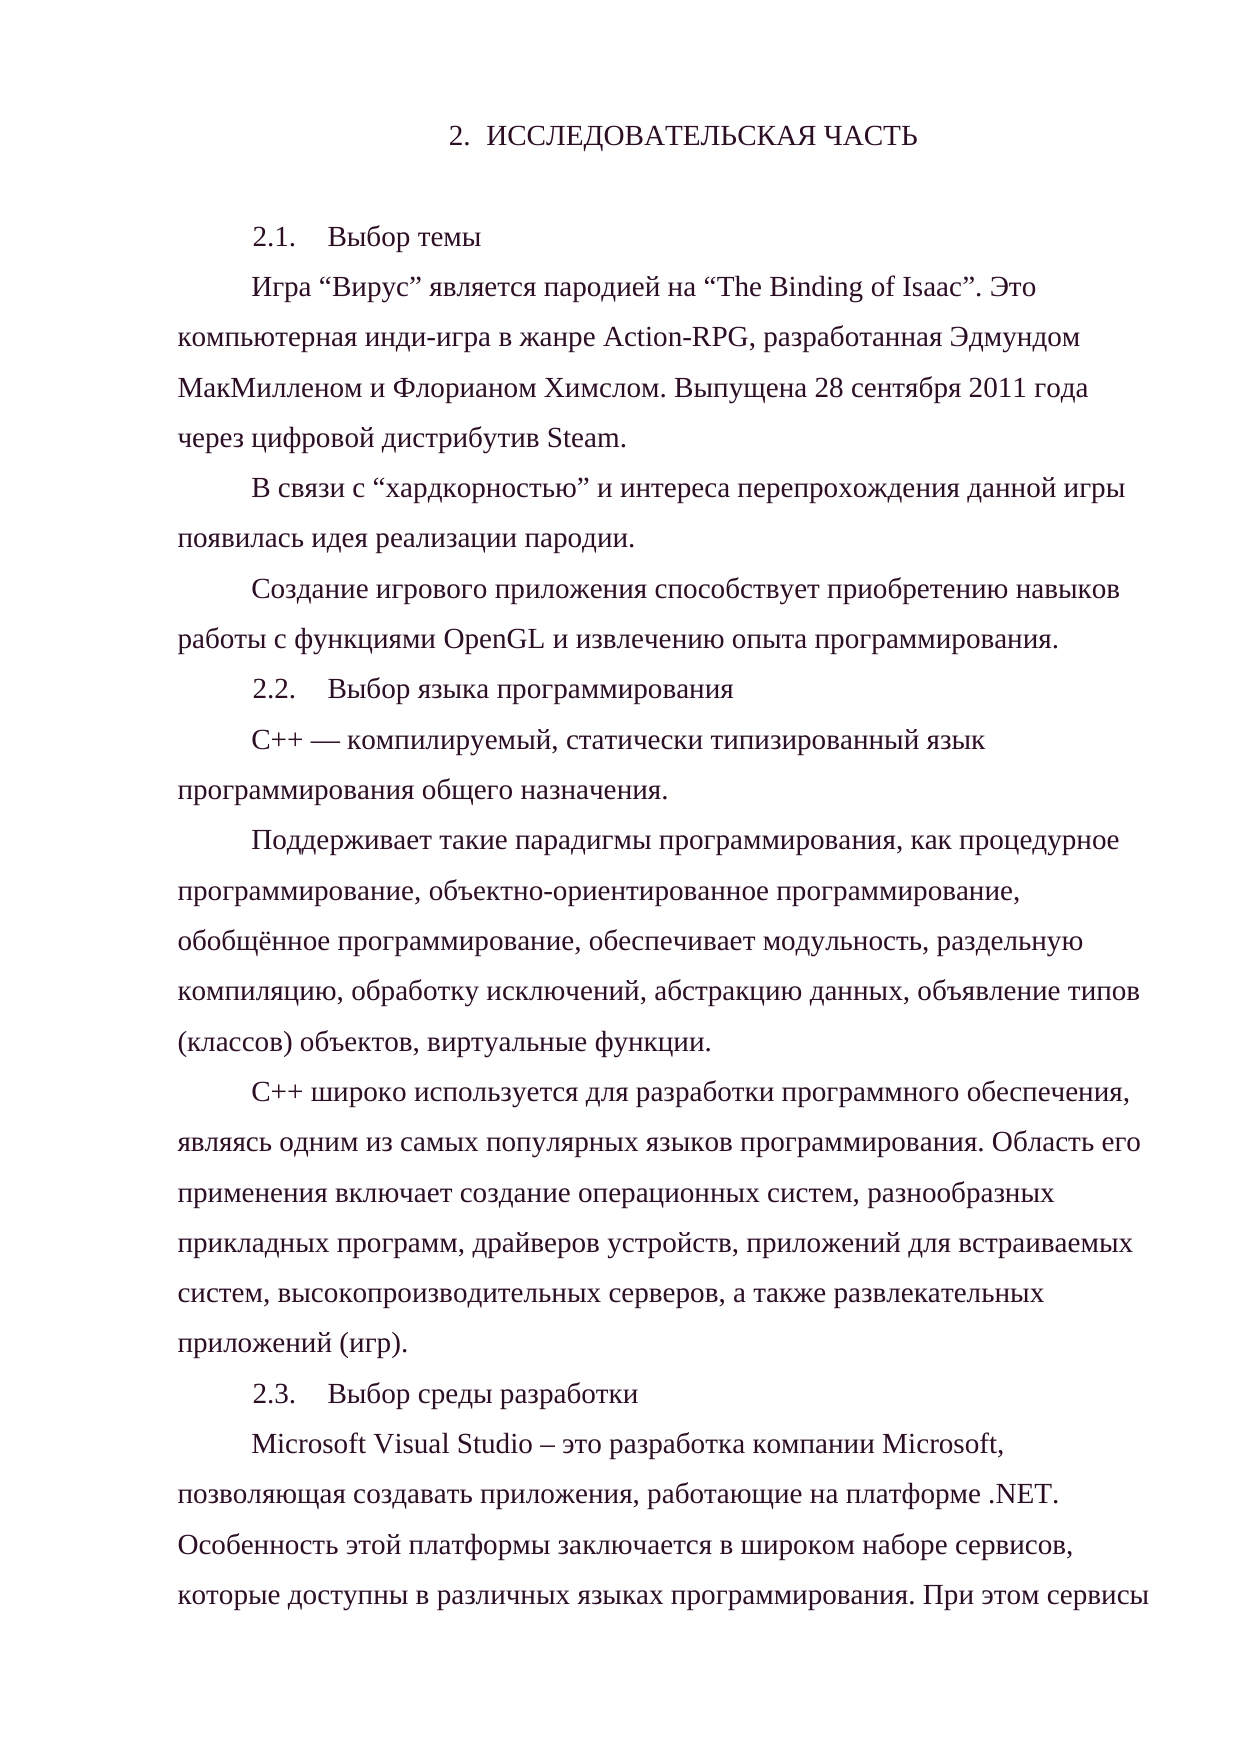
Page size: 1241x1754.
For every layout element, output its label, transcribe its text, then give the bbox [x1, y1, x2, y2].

list Выбор языка программирования [252, 672, 1152, 705]
text C++ — компилируемый, статически типизированный язык программирования общего назначения. [177, 722, 1152, 806]
text C++ широко используется для разработки программного обеспечения, являясь одним из самых популярных языков программирования. Область его применения включает создание операционных систем, разнообразных прикладных программ, драйверов устройств, приложений для встраиваемых систем, высокопроизводительных серверов, а также развлекательных приложений (игр). [177, 1074, 1152, 1359]
text Поддерживает такие парадигмы программирования, как процедурное программирование, объектно-ориентированное программирование, обобщённое программирование, обеспечивает модульность, раздельную компиляцию, обработку исключений, абстракцию данных, объявление типов (классов) объектов, виртуальные функции. [177, 822, 1152, 1057]
text В связи с “хардкорностью” и интереса перепрохождения данной игры появилась идея реализации пародии. [177, 470, 1152, 554]
text Игра “Вирус” является пародией на “The Binding of Isaac”. Это компьютерная инди-игра в жанре Action-RPG, разработанная Эдмундом МакМилленом и Флорианом Химслом. Выпущена 28 сентября 2011 года через цифровой дистрибутив Steam. [177, 269, 1152, 453]
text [177, 1426, 1152, 1611]
text Создание игрового приложения способствует приобретению навыков работы с функциями OpenGL и извлечению опыта программирования. [177, 571, 1152, 655]
list Выбор среды разработки [252, 1376, 1152, 1409]
list Выбор темы [252, 219, 1152, 252]
list ИССЛЕДОВАТЕЛЬСКАЯ ЧАСТЬ [215, 118, 1152, 152]
